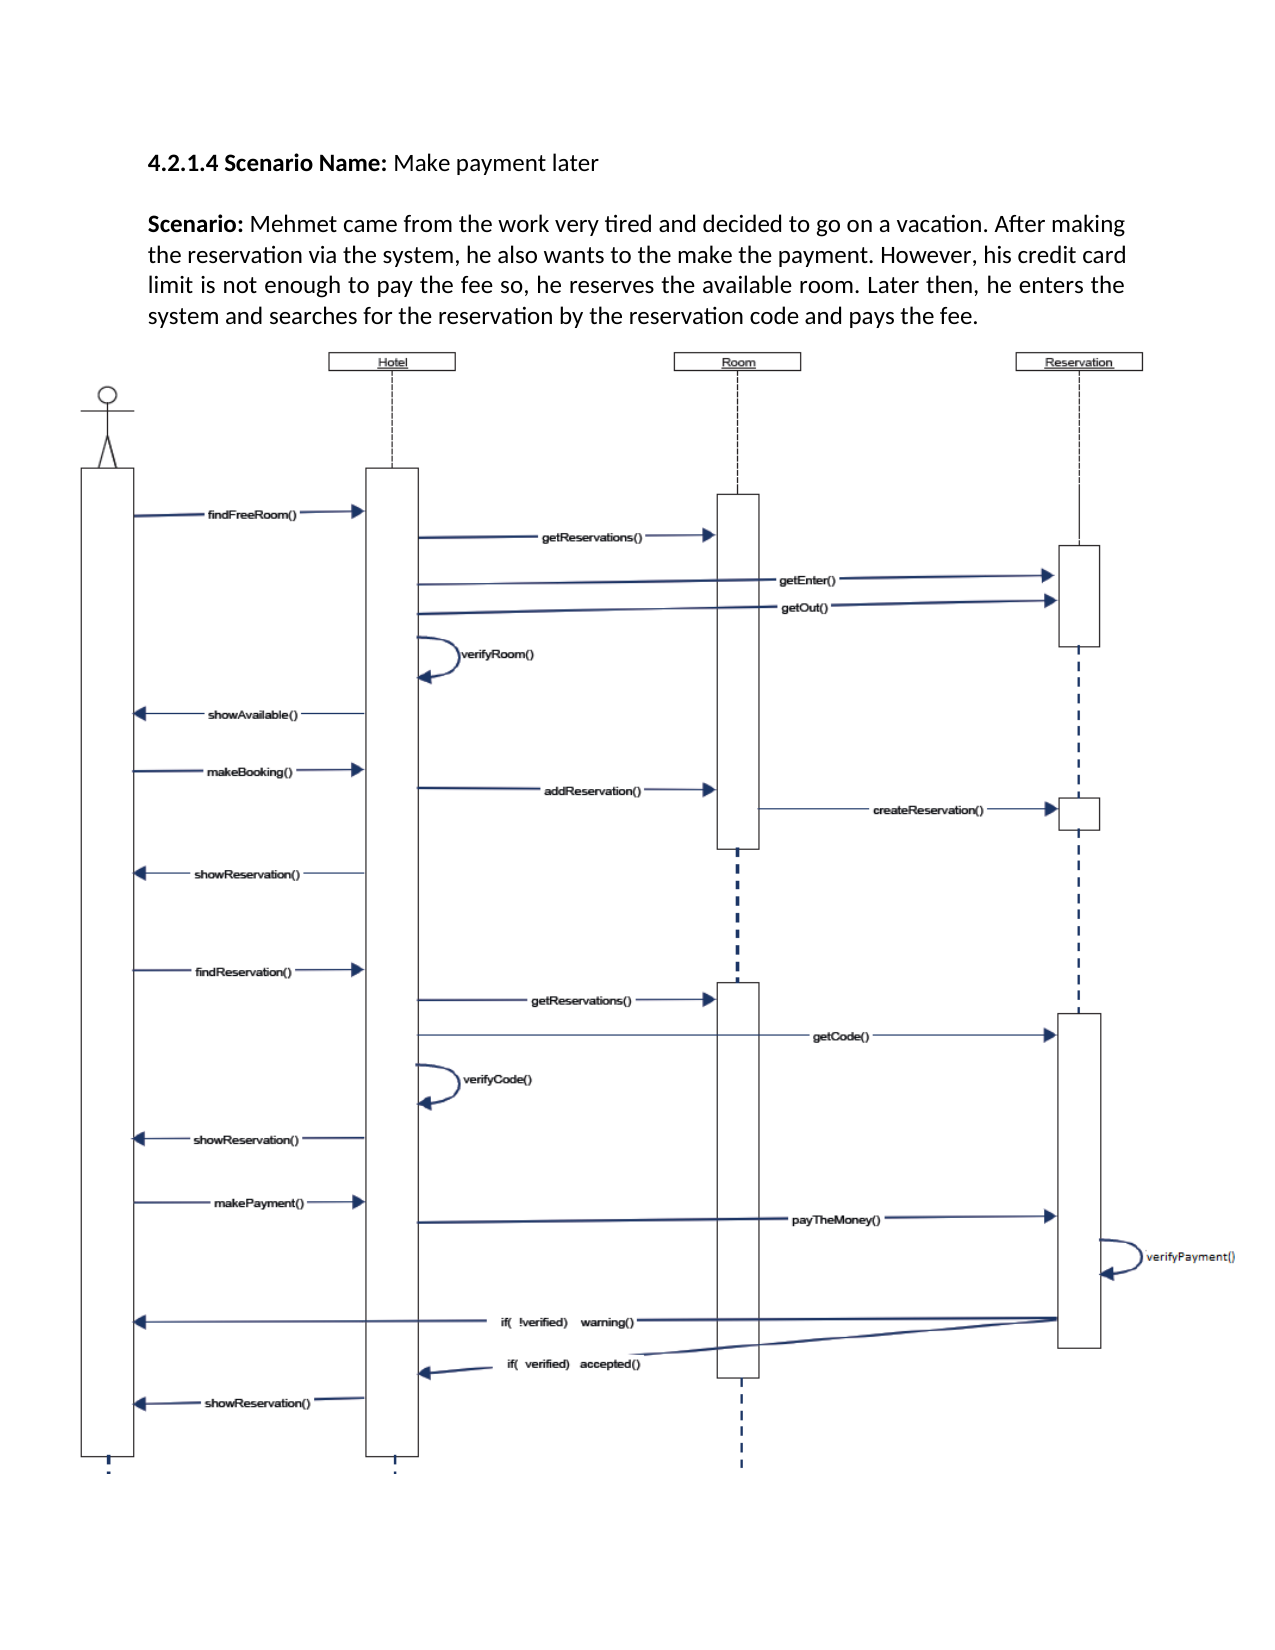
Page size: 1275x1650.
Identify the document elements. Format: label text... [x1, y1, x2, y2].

picture [26, 345, 1242, 1474]
text Scenario: Mehmet came from the work very tired and decided to go on a vacation. After making the reservation via the system, he also wants to the make the payment. However, his credit card limit is not enough to pay the fee so, he reserves the available room. Later then, he enters the system and searches for the reservation by the reservation code and pays the fee. [148, 209, 1127, 331]
text 4.2.1.4 Scenario Name: Make payment later [148, 148, 1127, 178]
